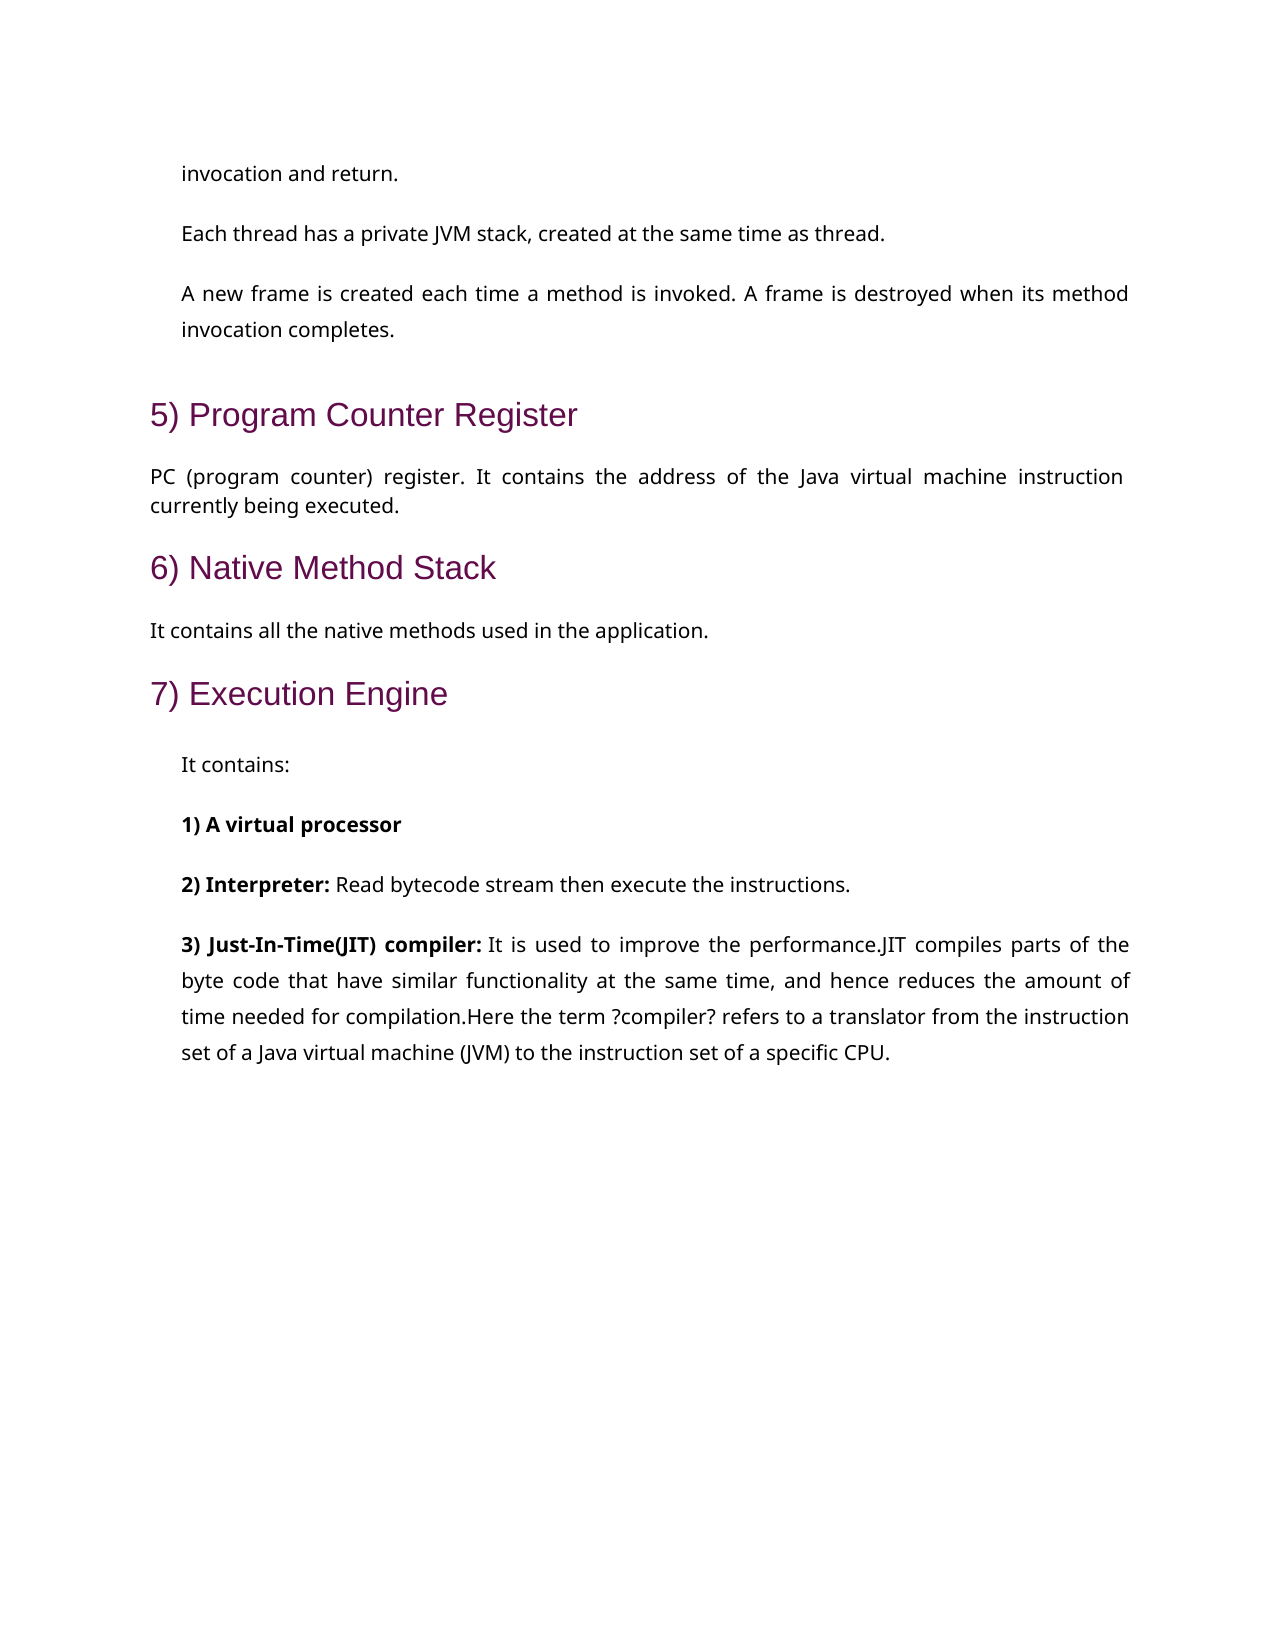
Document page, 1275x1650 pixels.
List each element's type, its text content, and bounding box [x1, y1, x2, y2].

table_cell 2) Interpreter: Read bytecode stream then execute the instructions. [149, 861, 1133, 921]
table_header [149, 150, 1133, 210]
table_cell A new frame is created each time a method is invoked. A frame is destroyed when its method invocation completes. [149, 270, 1133, 366]
subtitle 5) Program Counter Register [150, 395, 1125, 433]
subtitle 7) Execution Engine [150, 674, 1125, 712]
subtitle 6) Native Method Stack [150, 548, 1125, 587]
table_cell 1) A virtual processor [149, 801, 1133, 861]
table_header It contains: [149, 741, 1133, 801]
table_cell 3) Just-In-Time(JIT) compiler: It is used to improve the performance.JIT compiles parts of the byte code that have similar functionality at the same time, and hence reduces the amount of time needed for compilation.Here the term ?compiler? refers to a translator from the instruction set of a Java virtual machine (JVM) to the instruction set of a specific CPU. [149, 921, 1133, 1089]
text It contains all the native methods used in the application. [150, 616, 1125, 644]
text PC (program counter) register. It contains the address of the Java virtual machine instruction currently being executed. [150, 462, 1125, 519]
table_cell Each thread has a private JVM stack, created at the same time as thread. [149, 210, 1133, 270]
